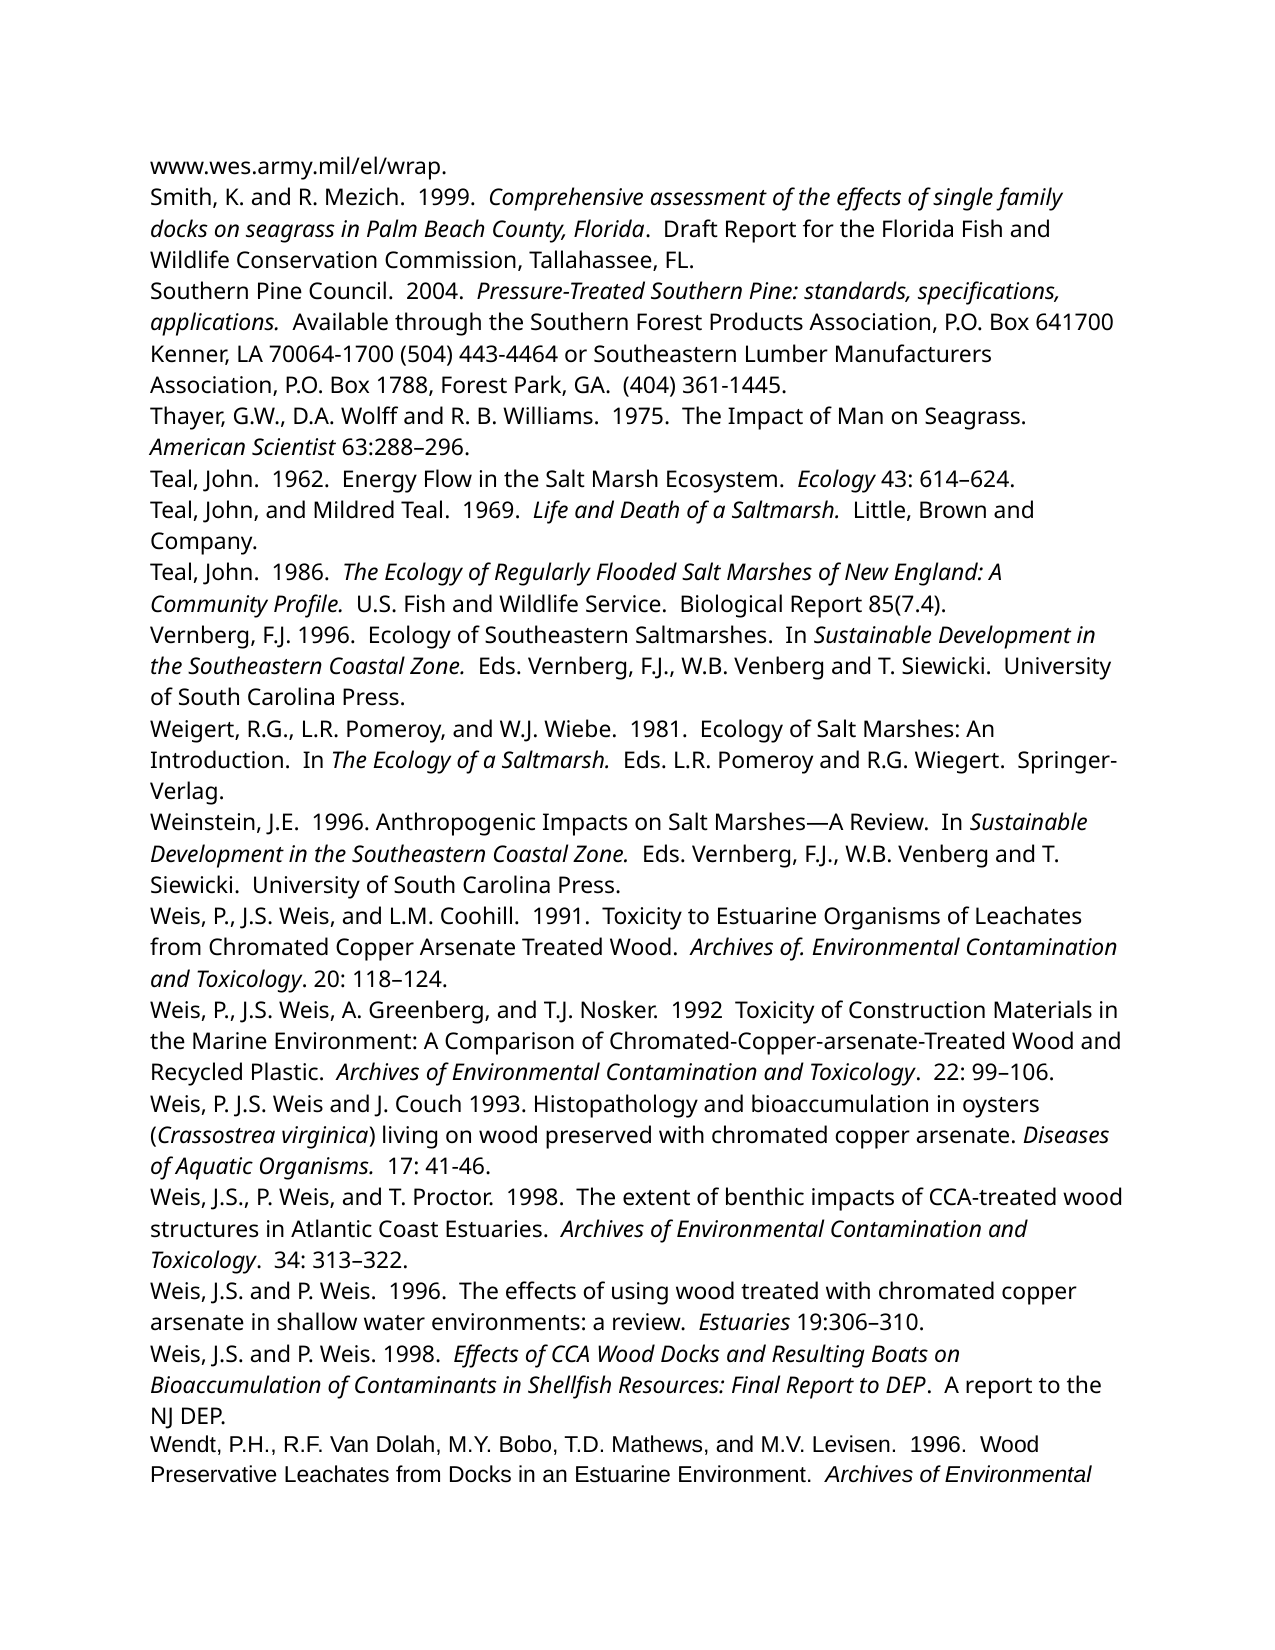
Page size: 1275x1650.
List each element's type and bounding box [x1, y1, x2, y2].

text [150, 1431, 1125, 1488]
